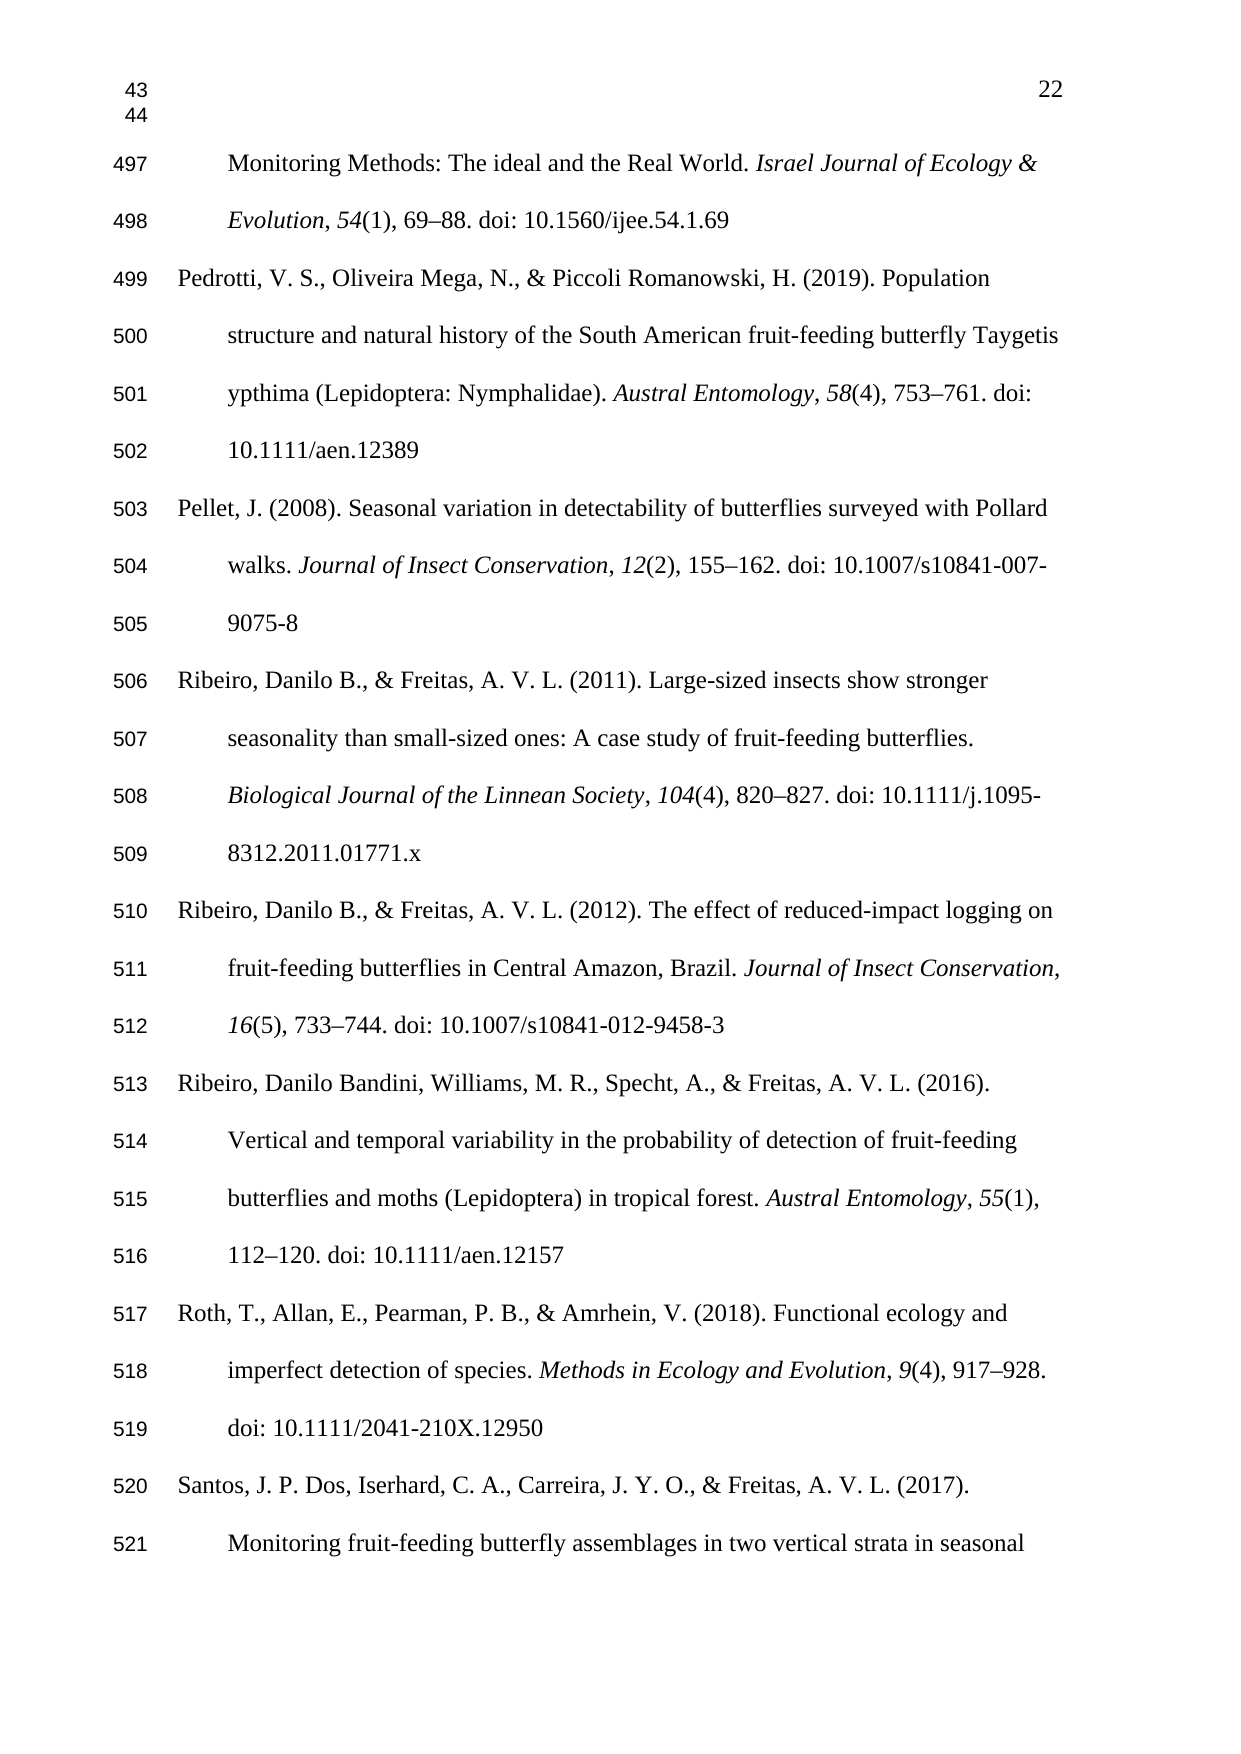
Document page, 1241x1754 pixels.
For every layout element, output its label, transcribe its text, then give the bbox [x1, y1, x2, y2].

text Roth, T., Allan, E., Pearman, P. B., & Amrhein, V. (2018). Functional ecology and imperfect detection of species. Methods in Ecology and Evolution, 9(4), 917–928. doi: 10.1111/2041-210X.12950 [177, 1298, 1063, 1441]
text Ribeiro, Danilo B., & Freitas, A. V. L. (2012). The effect of reduced-impact logging on fruit-feeding butterflies in Central Amazon, Brazil. Journal of Insect Conservation, 16(5), 733–744. doi: 10.1007/s10841-012-9458-3 [177, 895, 1063, 1039]
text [177, 148, 1063, 234]
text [177, 1470, 1063, 1556]
text Ribeiro, Danilo Bandini, Williams, M. R., Specht, A., & Freitas, A. V. L. (2016). Vertical and temporal variability in the probability of detection of fruit-feeding butterflies and moths (Lepidoptera) in tropical forest. Austral Entomology, 55(1), 112–120. doi: 10.1111/aen.12157 [177, 1068, 1063, 1269]
text Pedrotti, V. S., Oliveira Mega, N., & Piccoli Romanowski, H. (2019). Population structure and natural history of the South American fruit‐feeding butterfly Taygetis ypthima (Lepidoptera: Nymphalidae). Austral Entomology, 58(4), 753–761. doi: 10.1111/aen.12389 [177, 263, 1063, 464]
text Pellet, J. (2008). Seasonal variation in detectability of butterflies surveyed with Pollard walks. Journal of Insect Conservation, 12(2), 155–162. doi: 10.1007/s10841-007-9075-8 [177, 493, 1063, 636]
text Ribeiro, Danilo B., & Freitas, A. V. L. (2011). Large-sized insects show stronger seasonality than small-sized ones: A case study of fruit-feeding butterflies. Biological Journal of the Linnean Society, 104(4), 820–827. doi: 10.1111/j.1095-8312.2011.01771.x [177, 665, 1063, 866]
